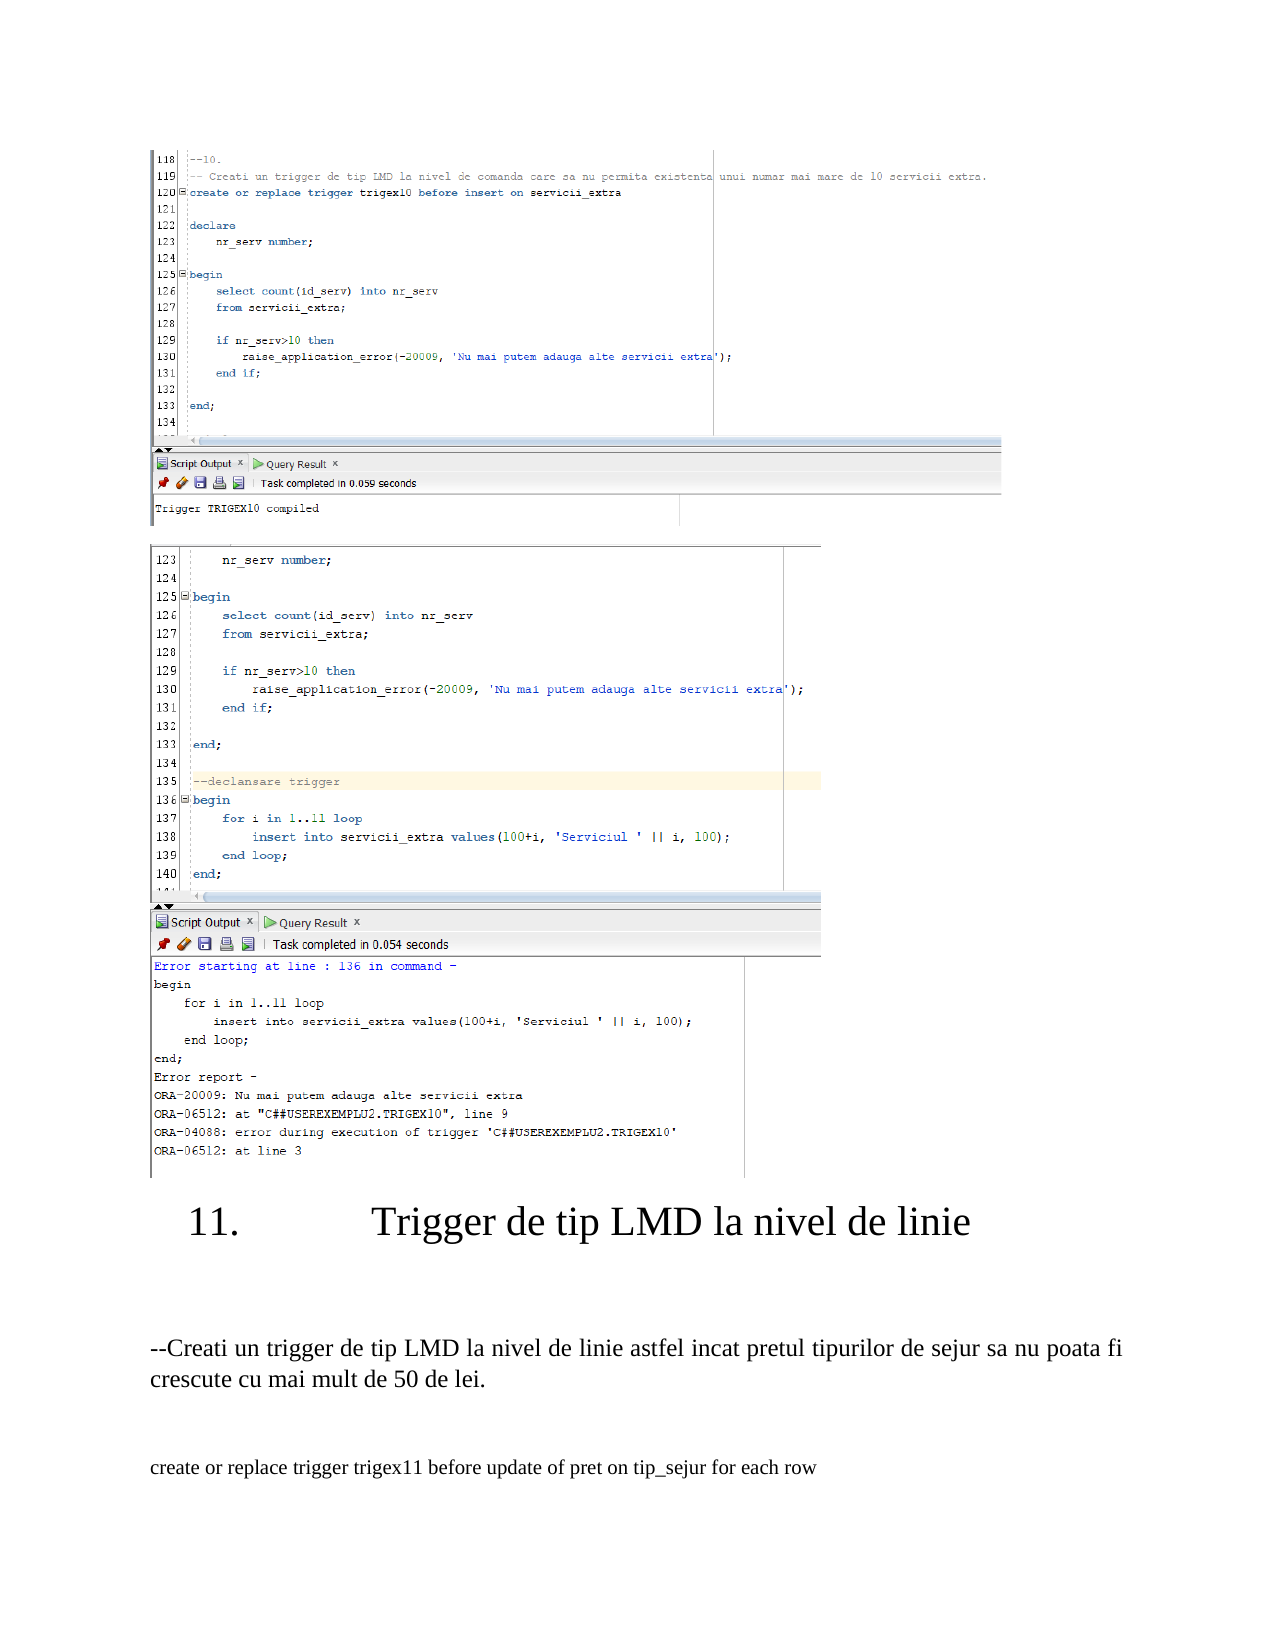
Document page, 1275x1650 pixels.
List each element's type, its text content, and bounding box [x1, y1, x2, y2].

list Trigger de tip LMD la nivel de linie [187, 1197, 1125, 1244]
picture [150, 544, 821, 1178]
text create or replace trigger trigex11 before update of pret on tip_sejur for each row [150, 1454, 1125, 1479]
picture [150, 150, 1002, 526]
text --Creati un trigger de tip LMD la nivel de linie astfel incat pretul tipurilor de sejur sa nu poata fi crescute cu mai mult de 50 de lei. [150, 1333, 1125, 1393]
